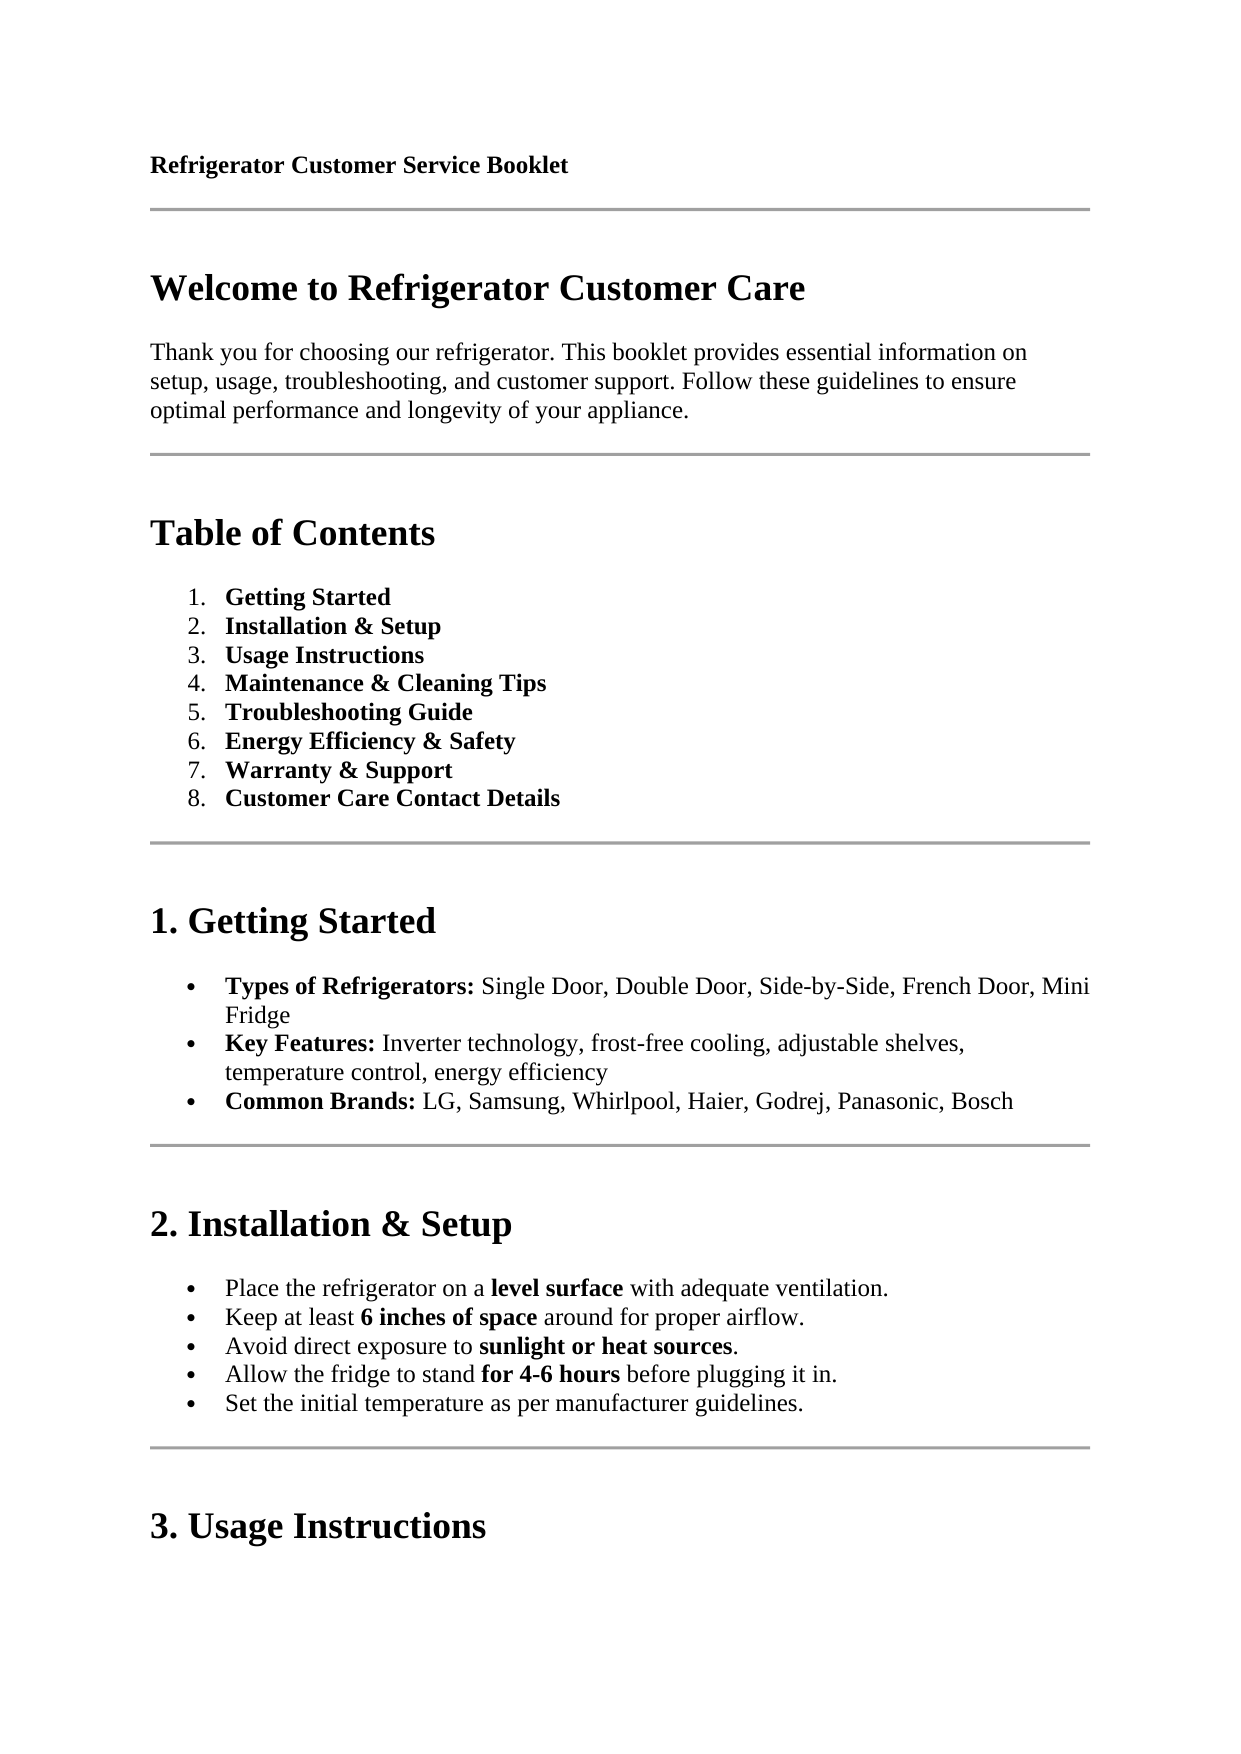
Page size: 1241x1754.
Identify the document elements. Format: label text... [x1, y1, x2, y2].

list Avoid direct exposure to sunlight or heat sources. [187, 1331, 1090, 1359]
list Warranty & Support [187, 755, 1090, 783]
list Maintenance & Cleaning Tips [187, 668, 1090, 697]
text Welcome to Refrigerator Customer Care [150, 265, 1090, 308]
text Refrigerator Customer Service Booklet [150, 150, 1090, 179]
list Installation & Setup [187, 611, 1090, 640]
list Allow the fridge to stand for 4-6 hours before plugging it in. [187, 1359, 1090, 1388]
list Common Brands: LG, Samsung, Whirlpool, Haier, Godrej, Panasonic, Bosch [187, 1086, 1090, 1115]
list Usage Instructions [187, 640, 1090, 668]
text Table of Contents [150, 510, 1090, 553]
list Place the refrigerator on a level surface with adequate ventilation. [187, 1273, 1090, 1302]
text Thank you for choosing our refrigerator. This booklet provides essential information on setup, usage, troubleshooting, and customer support. Follow these guidelines to ensure optimal performance and longevity of your appliance. [150, 337, 1090, 424]
list Keep at least 6 inches of space around for proper airflow. [187, 1302, 1090, 1331]
list Troubleshooting Guide [187, 697, 1090, 726]
list Getting Started [187, 582, 1090, 611]
list Customer Care Contact Details [187, 783, 1090, 812]
text 2. Installation & Setup [150, 1201, 1090, 1244]
text 3. Usage Instructions [150, 1503, 1090, 1547]
list Energy Efficiency & Safety [187, 726, 1090, 755]
text 1. Getting Started [150, 899, 1090, 942]
list Key Features: Inverter technology, frost-free cooling, adjustable shelves, temperature control, energy efficiency [187, 1028, 1090, 1086]
list Types of Refrigerators: Single Door, Double Door, Side-by-Side, French Door, Mini Fridge [187, 971, 1090, 1028]
list Set the initial temperature as per manufacturer guidelines. [187, 1388, 1090, 1417]
